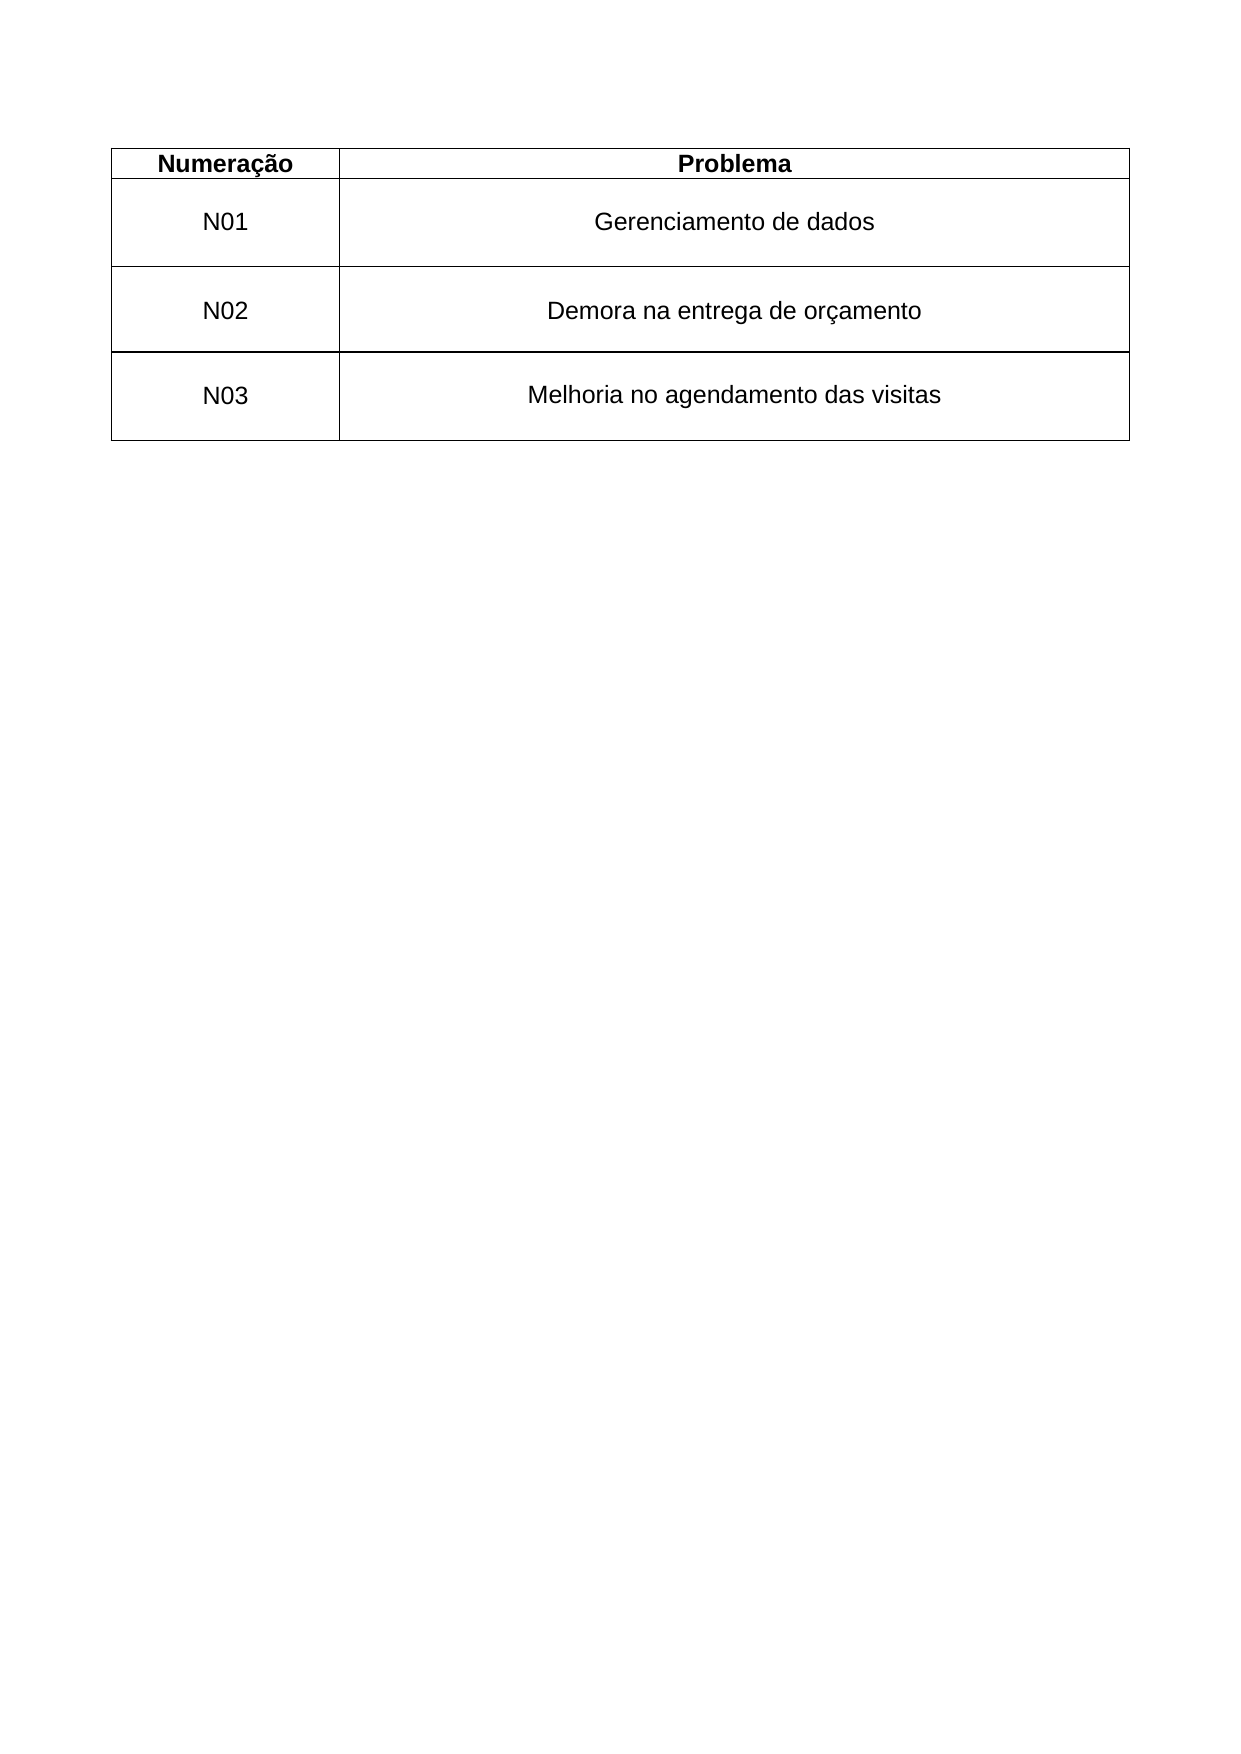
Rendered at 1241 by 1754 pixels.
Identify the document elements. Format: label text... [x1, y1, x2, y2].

table_cell Gerenciamento de dados [340, 179, 1129, 266]
table_cell Demora na entrega de orçamento [340, 267, 1129, 351]
table_cell Melhoria no agendamento das visitas [340, 353, 1129, 440]
table_header Problema [340, 149, 1129, 177]
table_header Numeração [112, 149, 339, 177]
table_cell N03 [112, 353, 339, 440]
table_cell N02 [112, 267, 339, 351]
table_cell N01 [112, 179, 339, 266]
